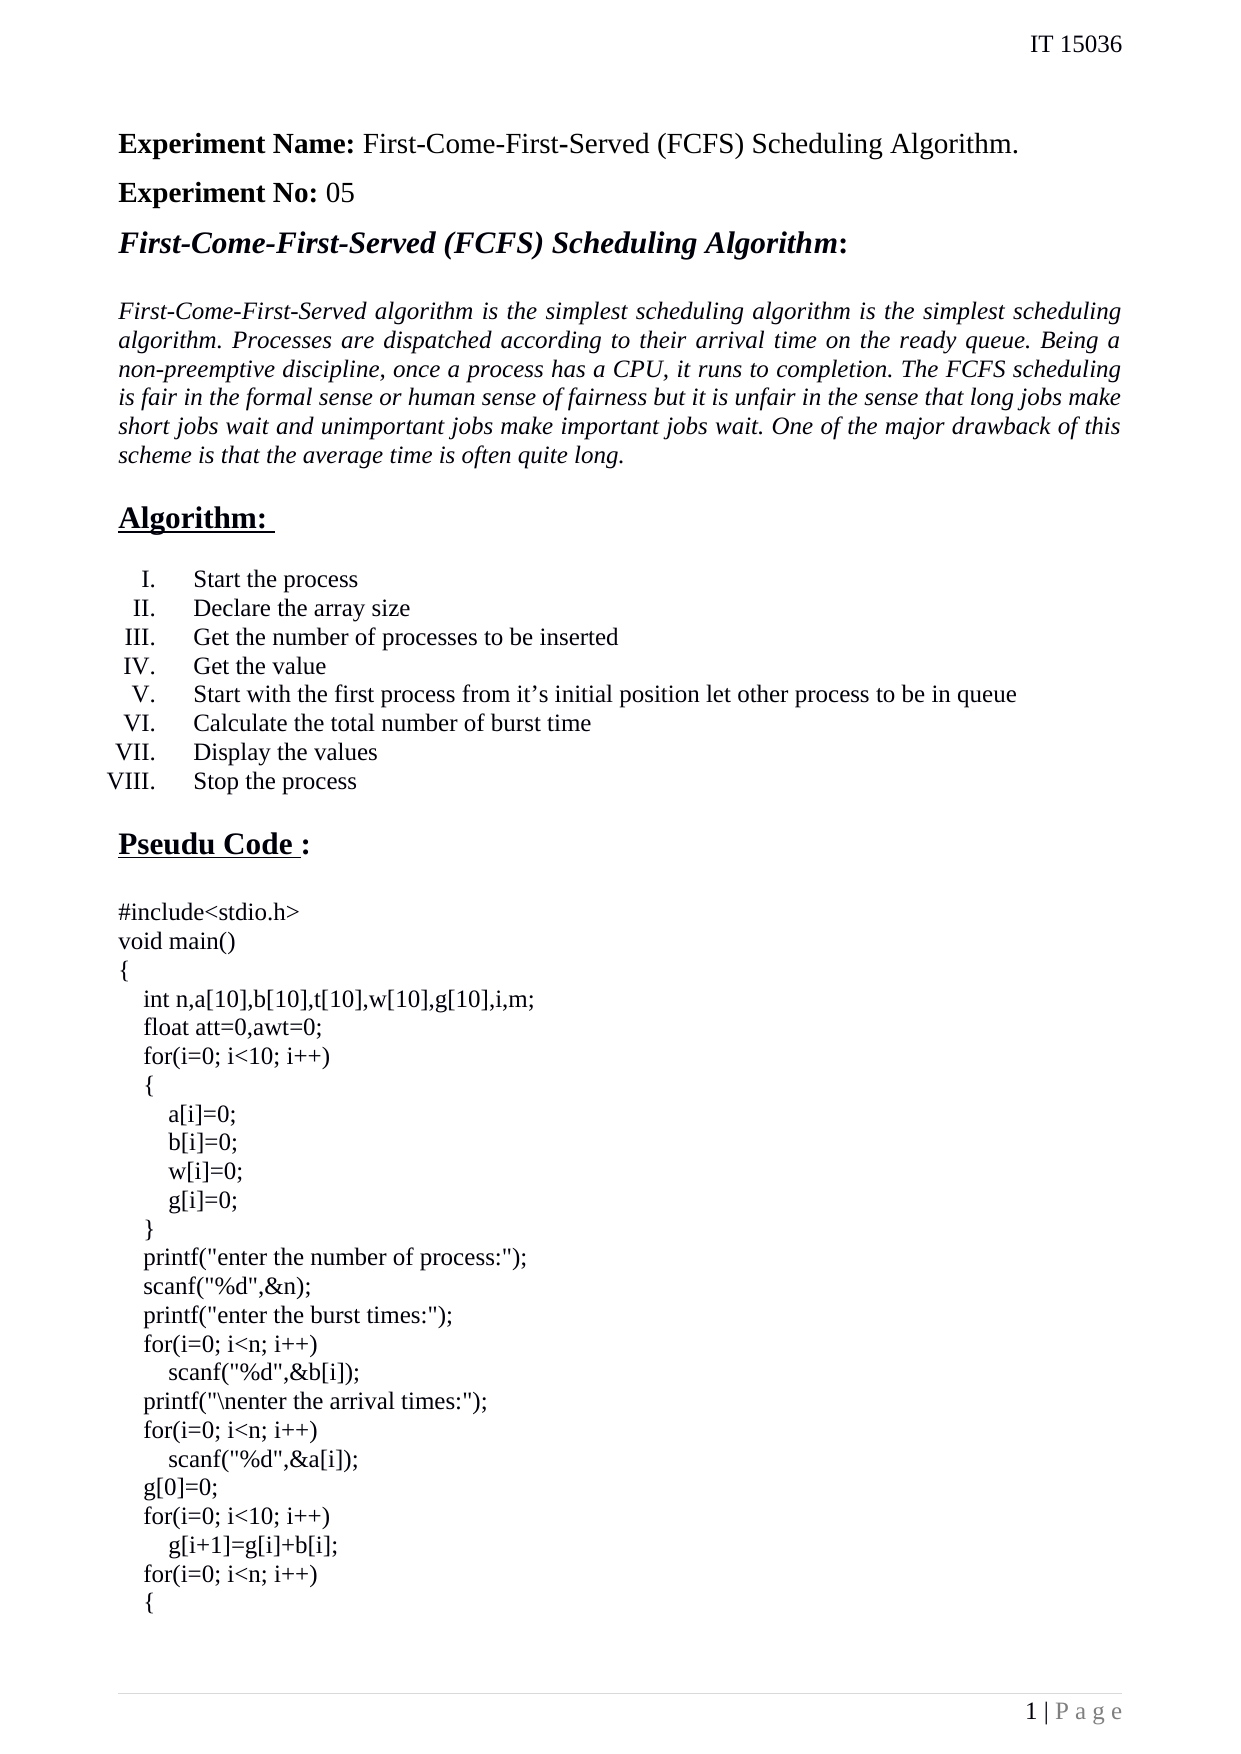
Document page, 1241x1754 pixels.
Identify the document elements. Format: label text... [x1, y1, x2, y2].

text for(i=0; i<n; i++) [118, 1329, 1122, 1357]
text scanf("%d",&b[i]); [118, 1357, 1122, 1386]
list Stop the process [156, 766, 1122, 794]
list Get the number of processes to be inserted [156, 622, 1122, 651]
subtitle Experiment Name: First-Come-First-Served (FCFS) Scheduling Algorithm. [118, 126, 1122, 159]
text for(i=0; i<n; i++) [118, 1559, 1122, 1587]
text printf("enter the number of process:"); [118, 1242, 1122, 1271]
text for(i=0; i<10; i++) [118, 1041, 1122, 1070]
text for(i=0; i<10; i++) [118, 1501, 1122, 1530]
text void main() [118, 926, 1122, 955]
text g[i]=0; [118, 1185, 1122, 1214]
text printf("enter the burst times:"); [118, 1300, 1122, 1329]
list Calculate the total number of burst time [156, 708, 1122, 737]
list Display the values [156, 737, 1122, 766]
list Declare the array size [156, 593, 1122, 622]
text { [118, 955, 1122, 984]
text float att=0,awt=0; [118, 1012, 1122, 1041]
text printf("\nenter the arrival times:"); [118, 1386, 1122, 1415]
text b[i]=0; [118, 1127, 1122, 1156]
text Algorithm: [118, 500, 1122, 536]
text #include<stdio.h> [118, 897, 1122, 926]
text scanf("%d",&a[i]); [118, 1444, 1122, 1472]
text int n,a[10],b[10],t[10],w[10],g[10],i,m; [118, 984, 1122, 1012]
text First-Come-First-Served algorithm is the simplest scheduling algorithm is the simplest scheduling algorithm. Processes are dispatched according to their arrival time on the ready queue. Being a non-preemptive discipline, once a process has a CPU, it runs to completion. The FCFS scheduling is fair in the formal sense or human sense of fairness but it is unfair in the sense that long jobs make short jobs wait and unimportant jobs make important jobs wait. One of the major drawback of this scheme is that the average time is often quite long. [118, 296, 1122, 469]
list Start the process [156, 564, 1122, 593]
text { [118, 1070, 1122, 1099]
list Start with the first process from it’s initial position let other process to be in queue [156, 679, 1122, 708]
list Get the value [156, 651, 1122, 679]
text g[0]=0; [118, 1472, 1122, 1501]
text g[i+1]=g[i]+b[i]; [118, 1530, 1122, 1559]
text w[i]=0; [118, 1156, 1122, 1185]
text First-Come-First-Served (FCFS) Scheduling Algorithm: [118, 224, 1122, 260]
text scanf("%d",&n); [118, 1271, 1122, 1300]
subtitle Experiment No: 05 [118, 175, 1122, 209]
text Pseudu Code : [118, 826, 1122, 862]
text a[i]=0; [118, 1099, 1122, 1127]
text { [118, 1587, 1122, 1616]
text for(i=0; i<n; i++) [118, 1415, 1122, 1444]
text } [118, 1214, 1122, 1242]
